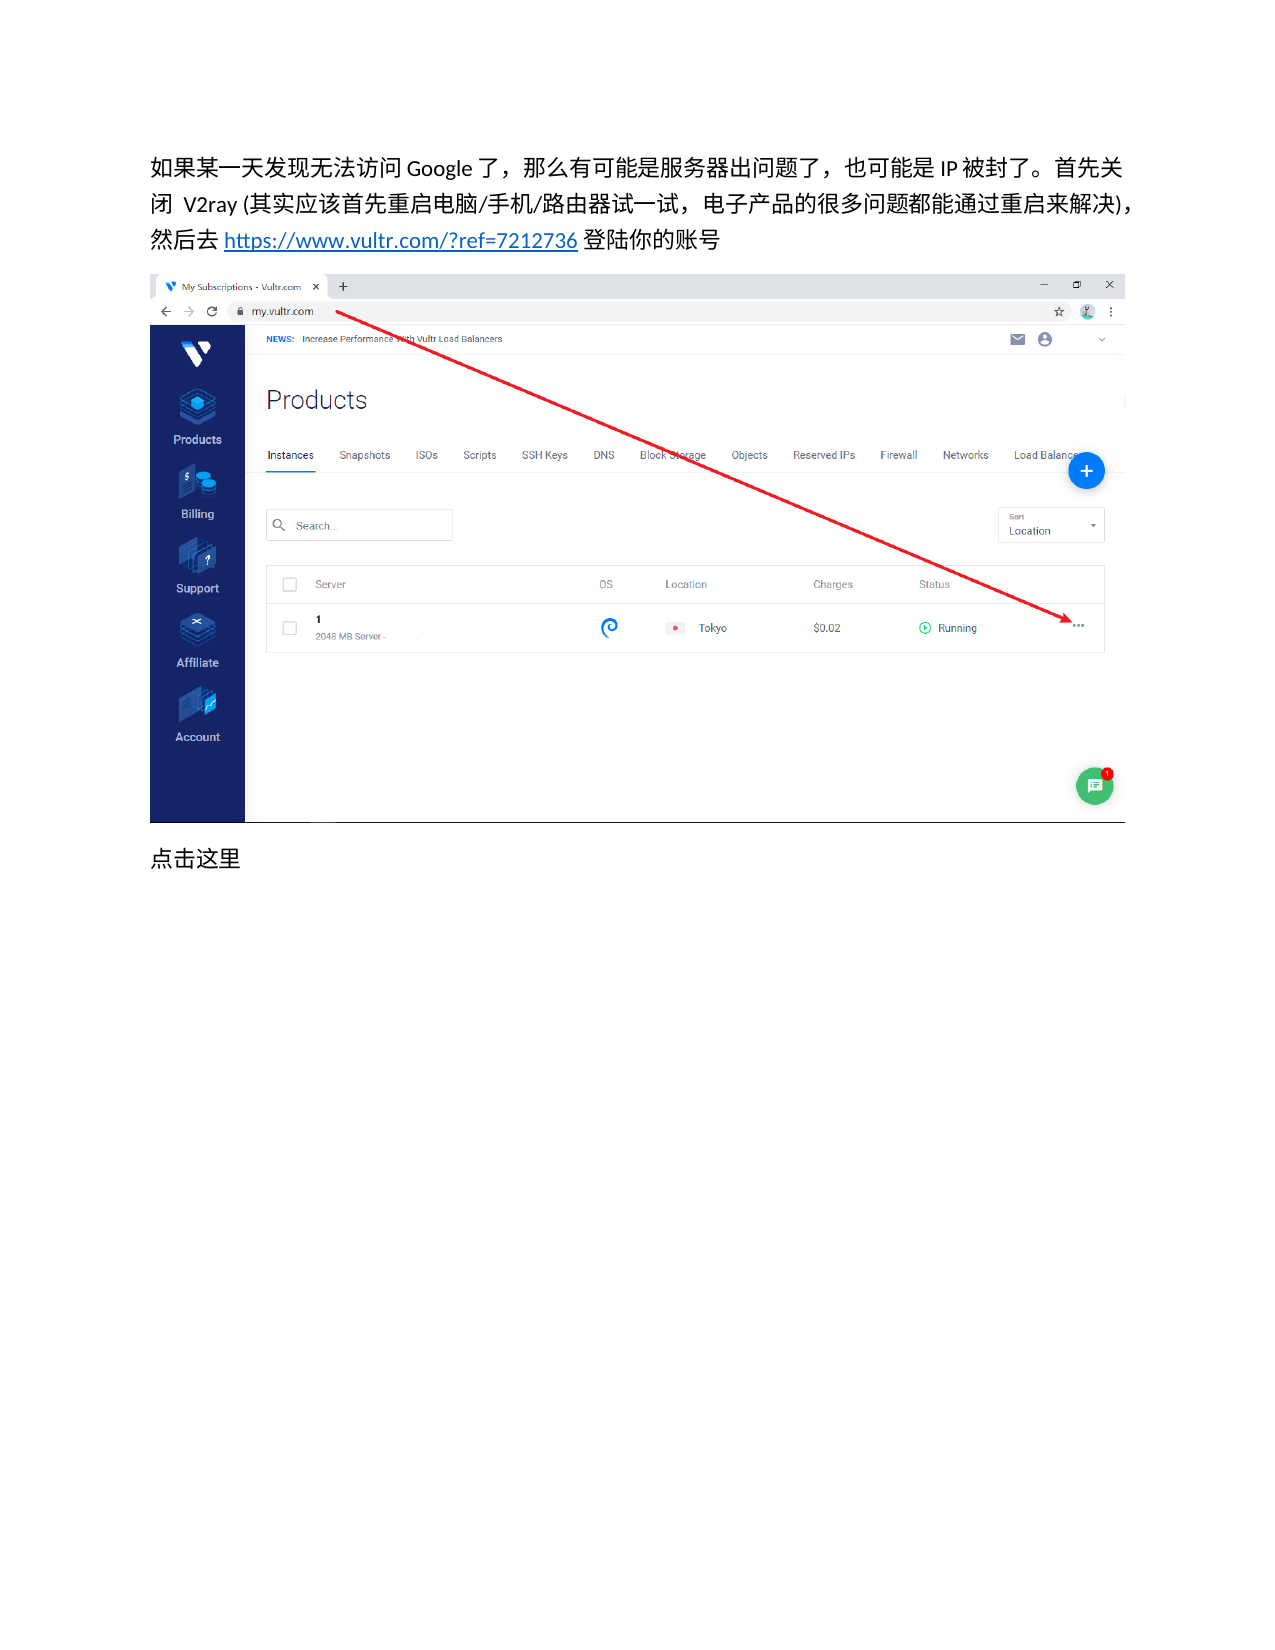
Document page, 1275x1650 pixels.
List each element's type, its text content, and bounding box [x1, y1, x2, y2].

text 点击这里 [150, 841, 1125, 874]
text 如果某一天发现无法访问Google了，那么有可能是服务器出问题了，也可能是IP被封了。首先关闭 V2ray (其实应该首先重启电脑/手机/路由器试一试，电子产品的很多问题都能通过重启来解决)，然后去 https://www.vultr.com/?ref=7212736 登陆你的账号 [150, 150, 1125, 255]
picture [150, 274, 1125, 823]
